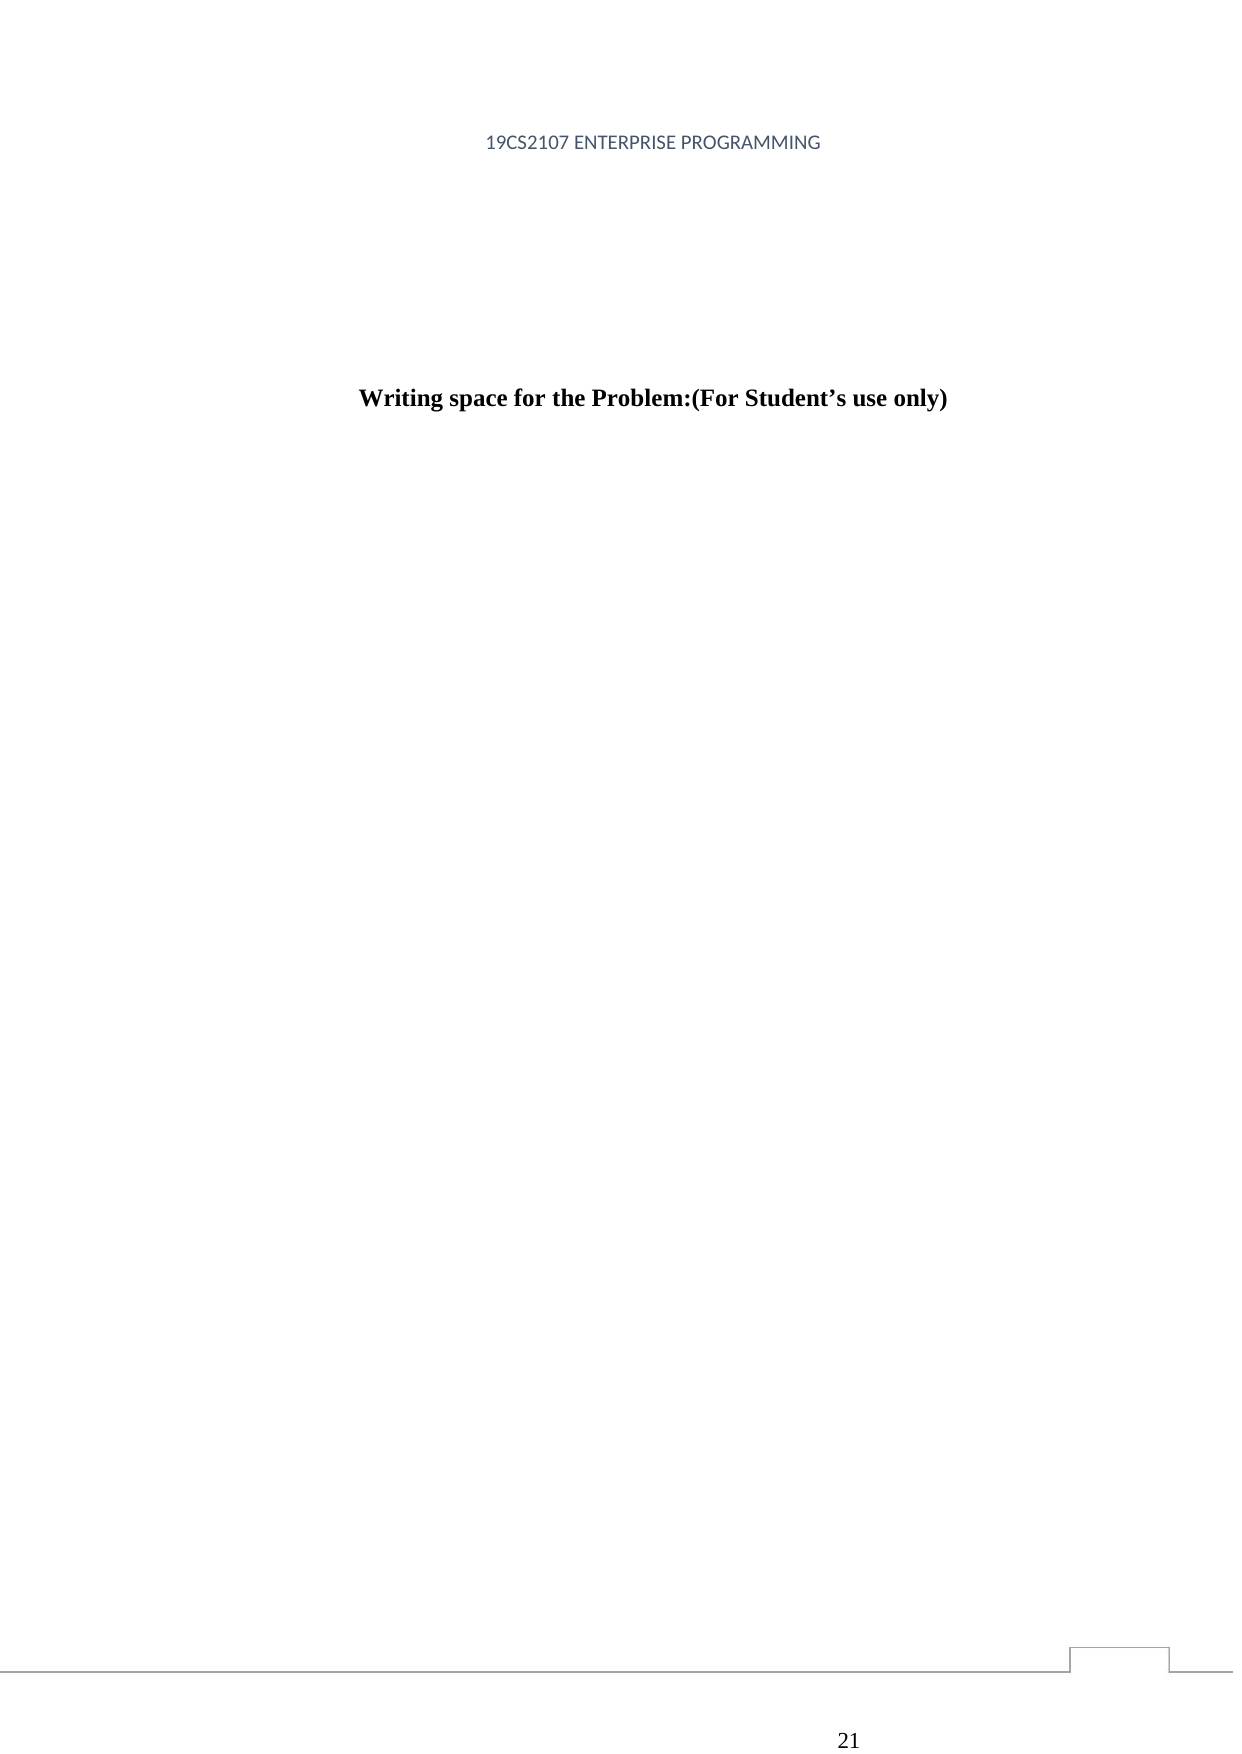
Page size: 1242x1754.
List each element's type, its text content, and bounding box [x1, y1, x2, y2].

text Writing space for the Problem:(For Student’s use only) [150, 383, 1156, 412]
text 19CS2107 ENTERPRISE PROGRAMMING [150, 129, 1156, 155]
picture [0, 1647, 1233, 1679]
